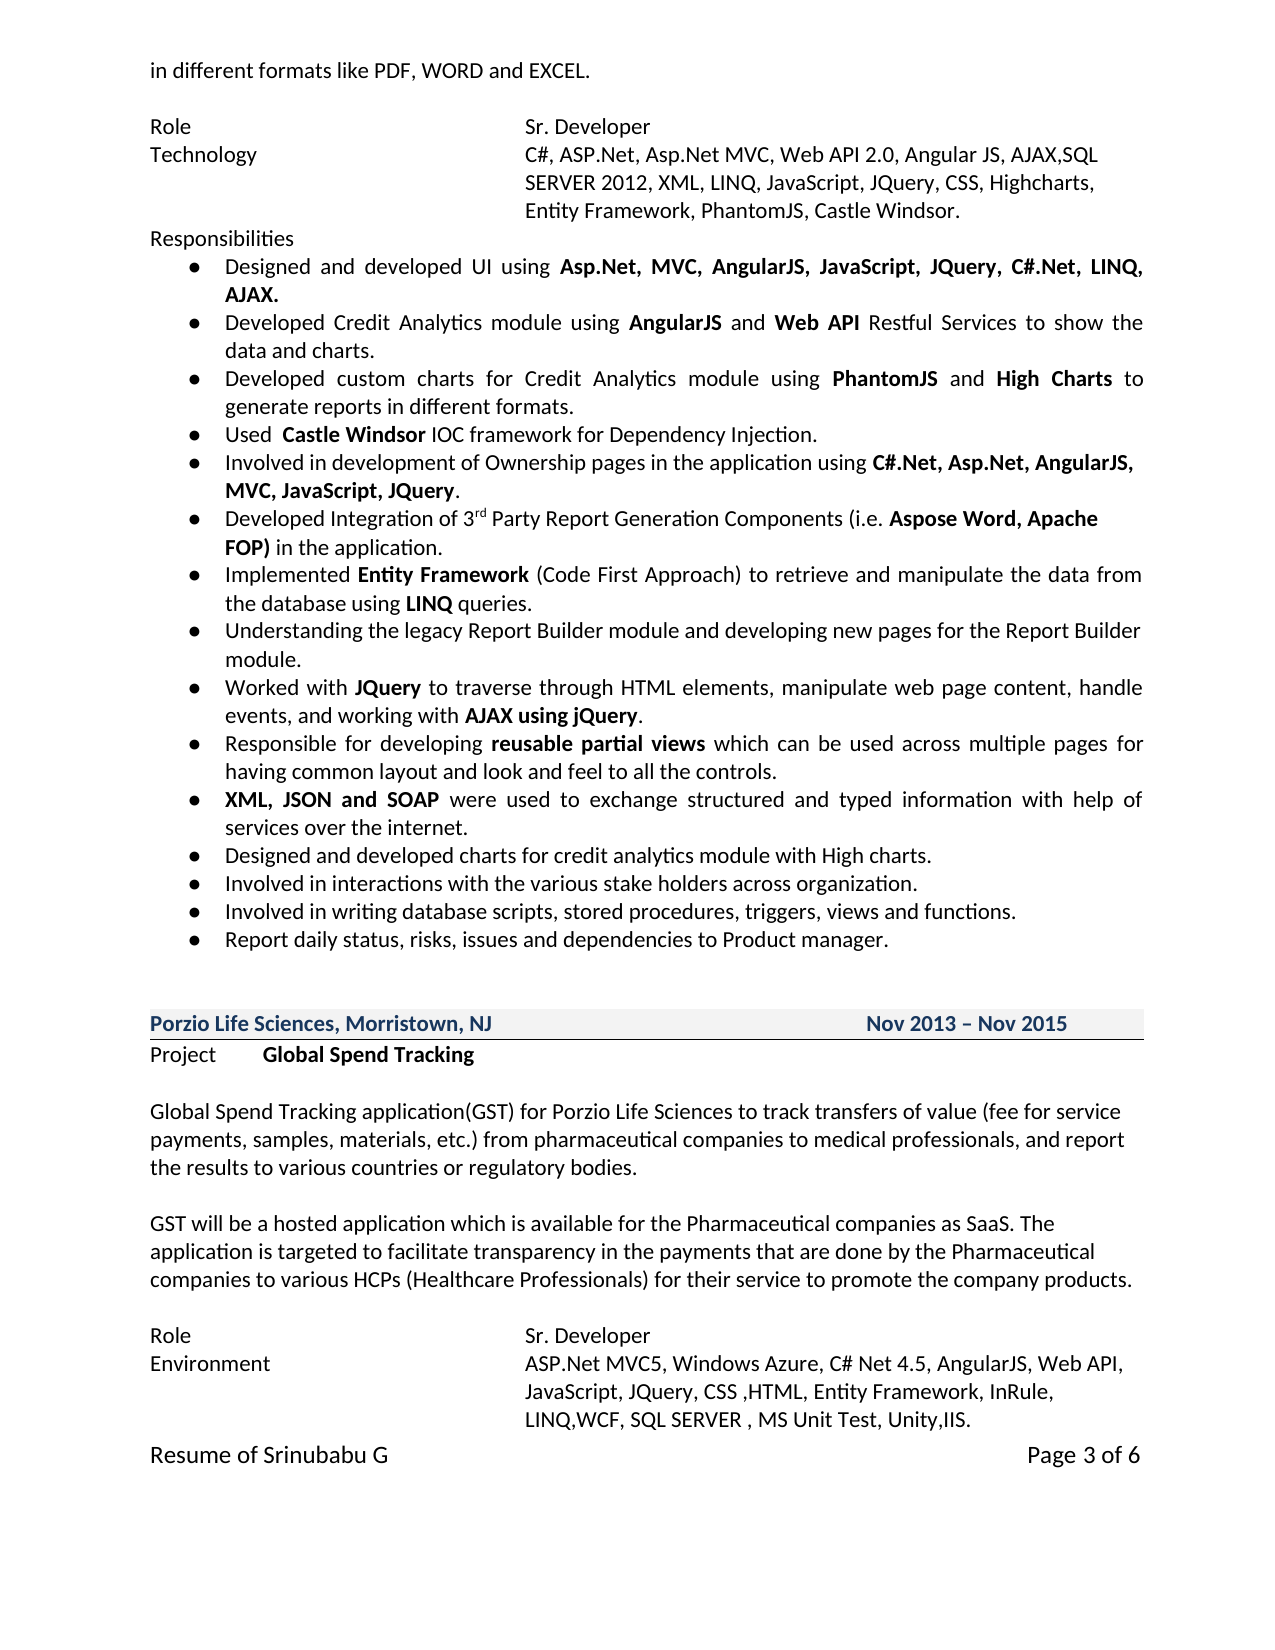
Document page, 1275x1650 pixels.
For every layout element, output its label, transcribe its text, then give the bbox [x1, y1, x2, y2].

list Designed and developed UI using Asp.Net, MVC, AngularJS, JavaScript, JQuery, C#.Net, LINQ, AJAX. [187, 252, 1144, 308]
list Responsible for developing reusable partial views which can be used across multiple pages for having common layout and look and feel to all the controls. [187, 729, 1144, 785]
text GST will be a hosted application which is available for the Pharmaceutical companies as SaaS. The application is targeted to facilitate transparency in the payments that are done by the Pharmaceutical companies to various HCPs (Healthcare Professionals) for their service to promote the company products. [150, 1209, 1144, 1293]
list Used Castle Windsor IOC framework for Dependency Injection. [187, 421, 1144, 448]
list Developed Credit Analytics module using AngularJS and Web API Restful Services to show the data and charts. [187, 308, 1144, 364]
list Implemented Entity Framework (Code First Approach) to retrieve and manipulate the data from the database using LINQ queries. [187, 561, 1144, 617]
list Understanding the legacy Report Builder module and developing new pages for the Report Builder module. [187, 617, 1144, 673]
text Porzio Life Sciences, Morristown, NJ Nov 2013 – Nov 2015 [150, 1009, 1144, 1039]
text Technology C#, ASP.Net, Asp.Net MVC, Web API 2.0, Angular JS, AJAX,SQL SERVER 2012, XML, LINQ, JavaScript, JQuery, CSS, Highcharts, Entity Framework, PhantomJS, Castle Windsor. [150, 140, 1144, 224]
text Project Global Spend Tracking [150, 1040, 1144, 1068]
list Designed and developed charts for credit analytics module with High charts. [187, 841, 1144, 869]
list Involved in writing database scripts, stored procedures, triggers, views and functions. [187, 897, 1144, 925]
list Report daily status, risks, issues and dependencies to Product manager. [187, 925, 1144, 953]
text Responsibilities [150, 224, 1144, 252]
list Involved in development of Ownership pages in the application using C#.Net, Asp.Net, AngularJS, MVC, JavaScript, JQuery. [187, 448, 1144, 504]
text Global Spend Tracking application(GST) for Porzio Life Sciences to track transfers of value (fee for service payments, samples, materials, etc.) from pharmaceutical companies to medical professionals, and report the results to various countries or regulatory bodies. [150, 1097, 1144, 1181]
list XML, JSON and SOAP were used to exchange structured and typed information with help of services over the internet. [187, 785, 1144, 841]
text Role Sr. Developer [150, 1321, 1144, 1349]
text Environment ASP.Net MVC5, Windows Azure, C# Net 4.5, AngularJS, Web API, JavaScript, JQuery, CSS ,HTML, Entity Framework, InRule, LINQ,WCF, SQL SERVER , MS Unit Test, Unity,IIS. [150, 1349, 1144, 1433]
list Worked with JQuery to traverse through HTML elements, manipulate web page content, handle events, and working with AJAX using jQuery. [187, 673, 1144, 729]
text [150, 56, 1144, 84]
list Developed Integration of 3rd Party Report Generation Components (i.e. Aspose Word, Apache FOP) in the application. [187, 504, 1144, 561]
list Developed custom charts for Credit Analytics module using PhantomJS and High Charts to generate reports in different formats. [187, 364, 1144, 421]
list Involved in interactions with the various stake holders across organization. [187, 869, 1144, 897]
text Role Sr. Developer [150, 112, 1144, 140]
